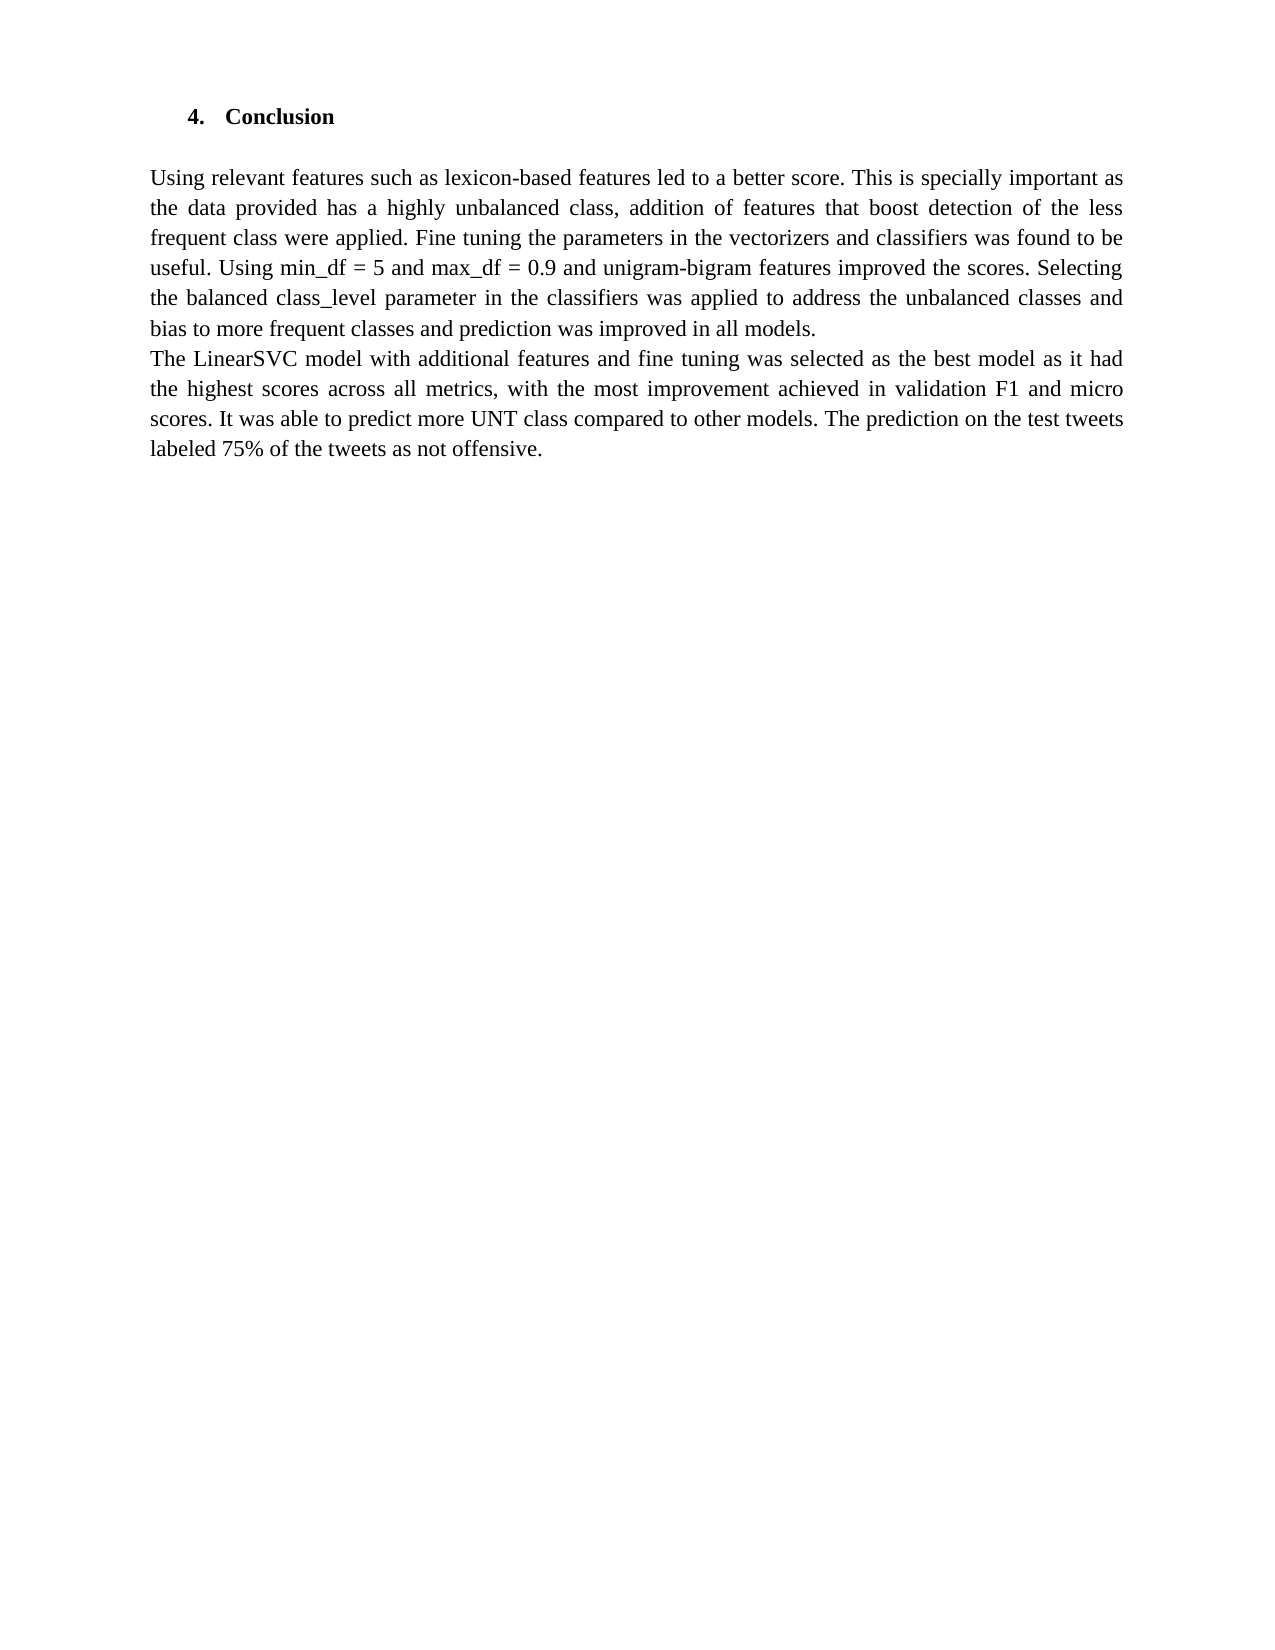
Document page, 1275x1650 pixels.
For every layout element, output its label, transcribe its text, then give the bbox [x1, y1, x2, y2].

text The LinearSVC model with additional features and fine tuning was selected as the best model as it had the highest scores across all metrics, with the most improvement achieved in validation F1 and micro scores. It was able to predict more UNT class compared to other models. The prediction on the test tweets labeled 75% of the tweets as not offensive. [150, 345, 1125, 462]
text Using relevant features such as lexicon-based features led to a better score. This is specially important as the data provided has a highly unbalanced class, addition of features that boost detection of the less frequent class were applied. Fine tuning the parameters in the vectorizers and classifiers was found to be useful. Using min_df = 5 and max_df = 0.9 and unigram-bigram features improved the scores. Selecting the balanced class_level parameter in the classifiers was applied to address the unbalanced classes and bias to more frequent classes and prediction was improved in all models. [150, 163, 1125, 341]
list Conclusion [187, 103, 1125, 129]
